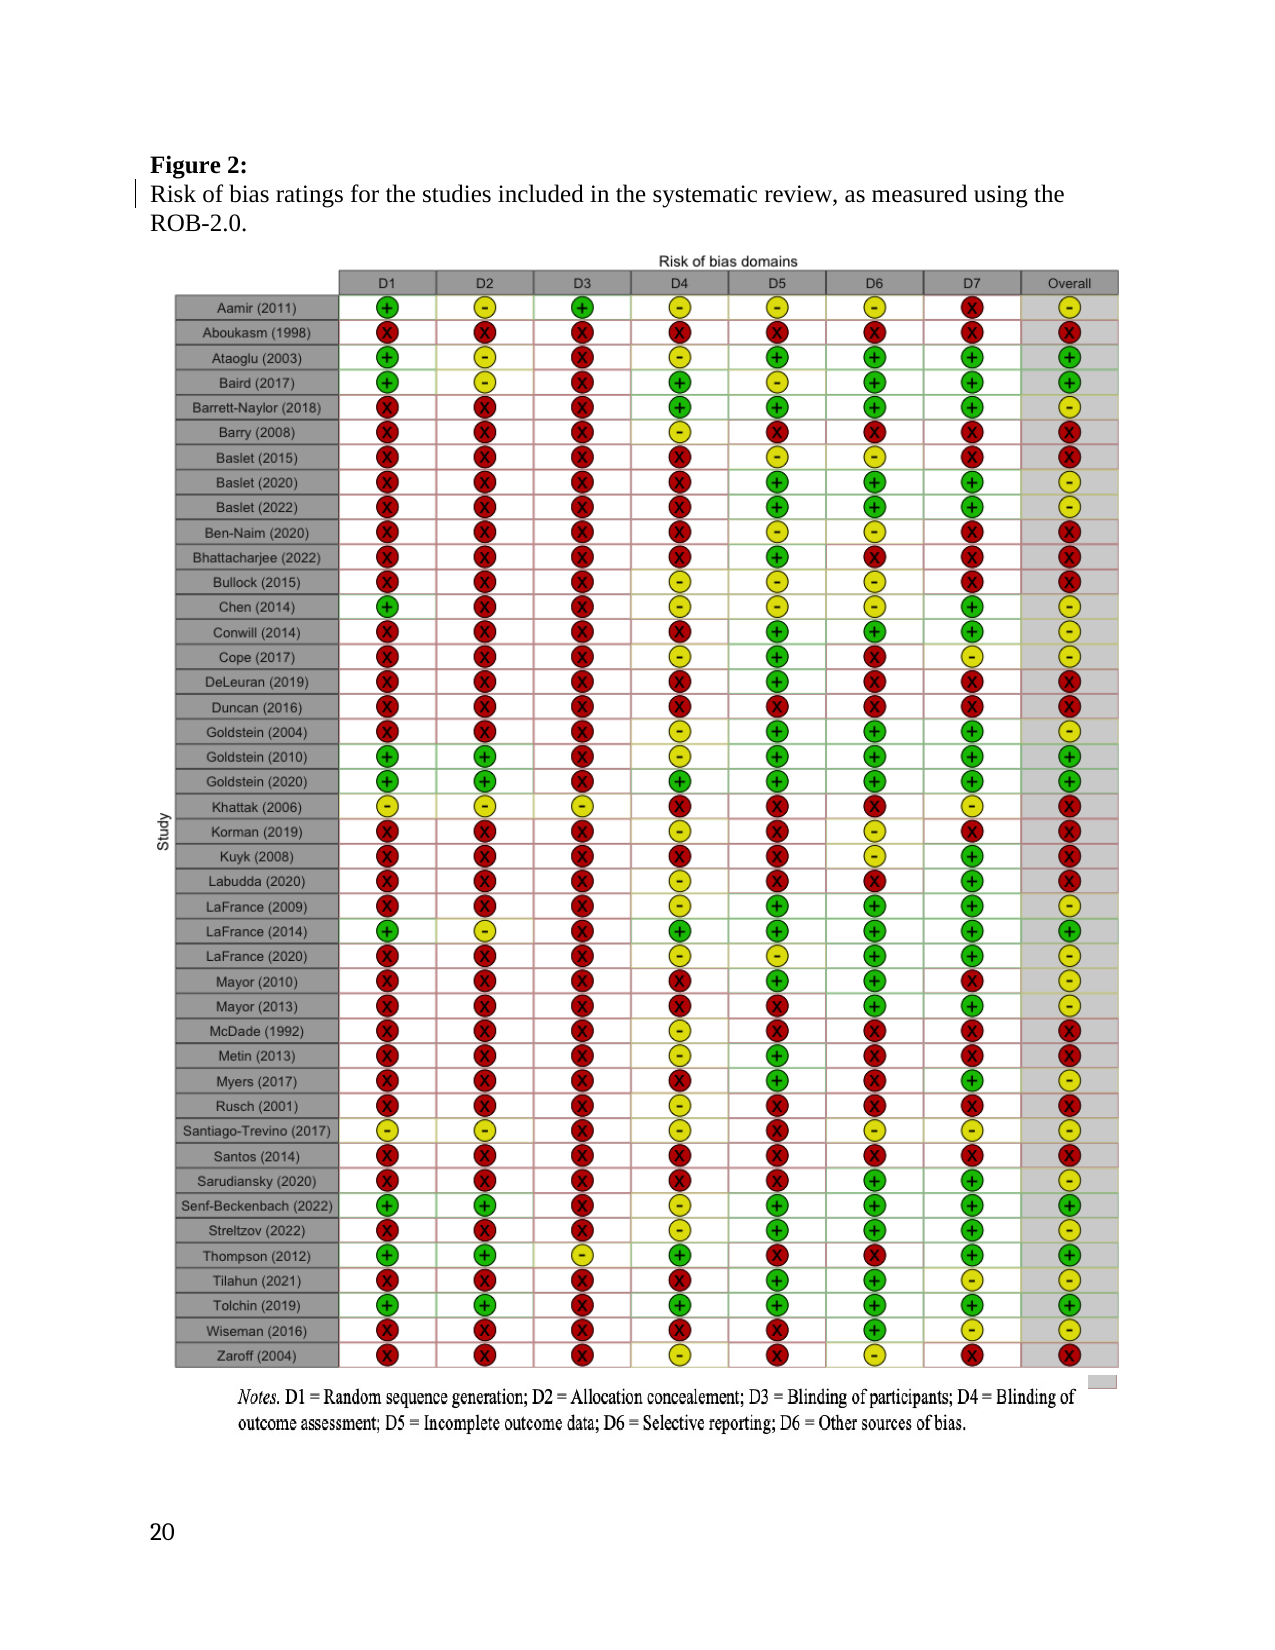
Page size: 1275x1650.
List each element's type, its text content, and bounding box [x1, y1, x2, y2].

text Risk of bias ratings for the studies included in the systematic review, as measured using the ROB-2.0. [150, 179, 1125, 237]
picture [150, 245, 1125, 1437]
text Figure 2: [150, 150, 1125, 179]
